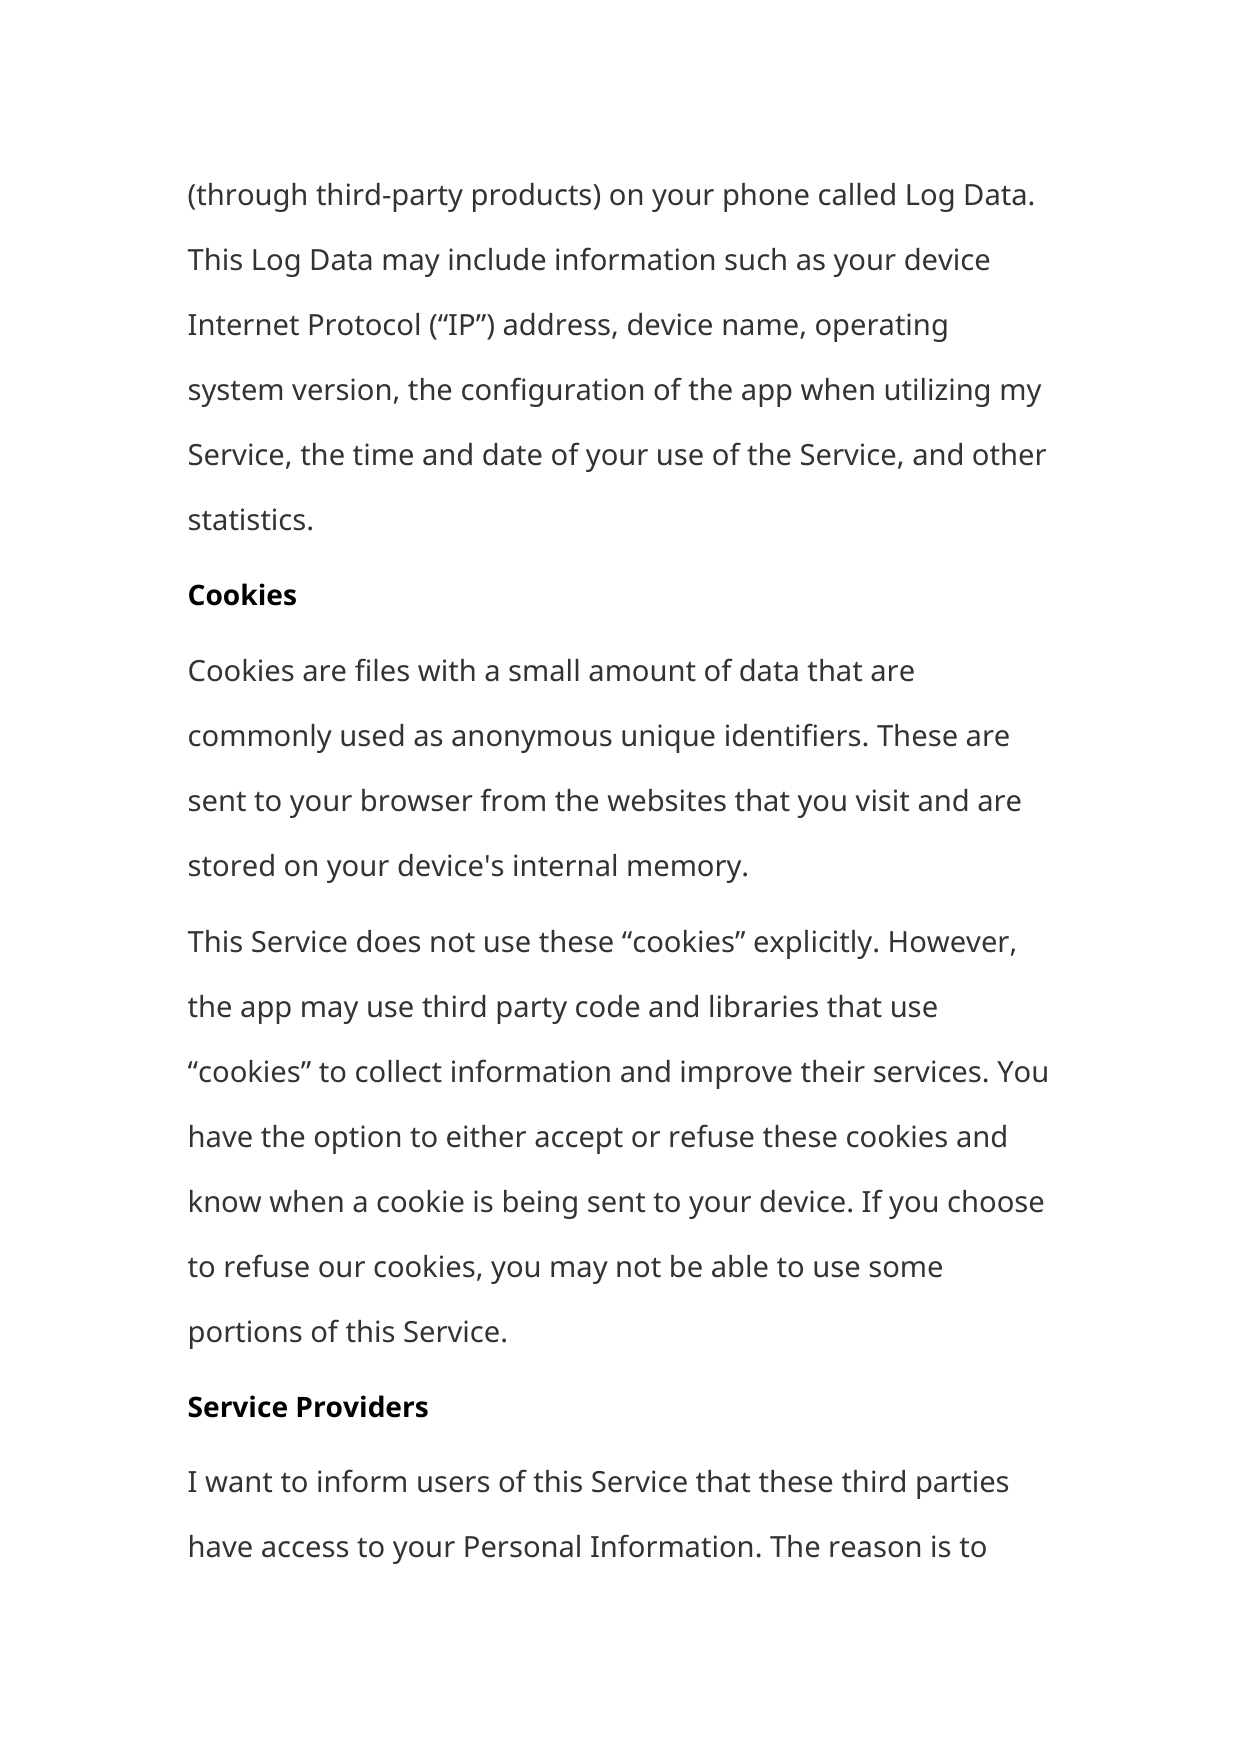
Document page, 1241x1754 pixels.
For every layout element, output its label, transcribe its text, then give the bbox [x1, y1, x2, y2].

subtitle Service Providers [187, 1374, 1053, 1439]
text This Service does not use these “cookies” explicitly. However, the app may use third party code and libraries that use “cookies” to collect information and improve their services. You have the option to either accept or refuse these cookies and know when a cookie is being sent to your device. If you choose to refuse our cookies, you may not be able to use some portions of this Service. [187, 908, 1053, 1363]
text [187, 162, 1053, 552]
text Cookies are files with a small amount of data that are commonly used as anonymous unique identifiers. These are sent to your browser from the websites that you visit and are stored on your device's internal memory. [187, 638, 1053, 898]
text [187, 1449, 1053, 1579]
subtitle Cookies [187, 562, 1053, 627]
